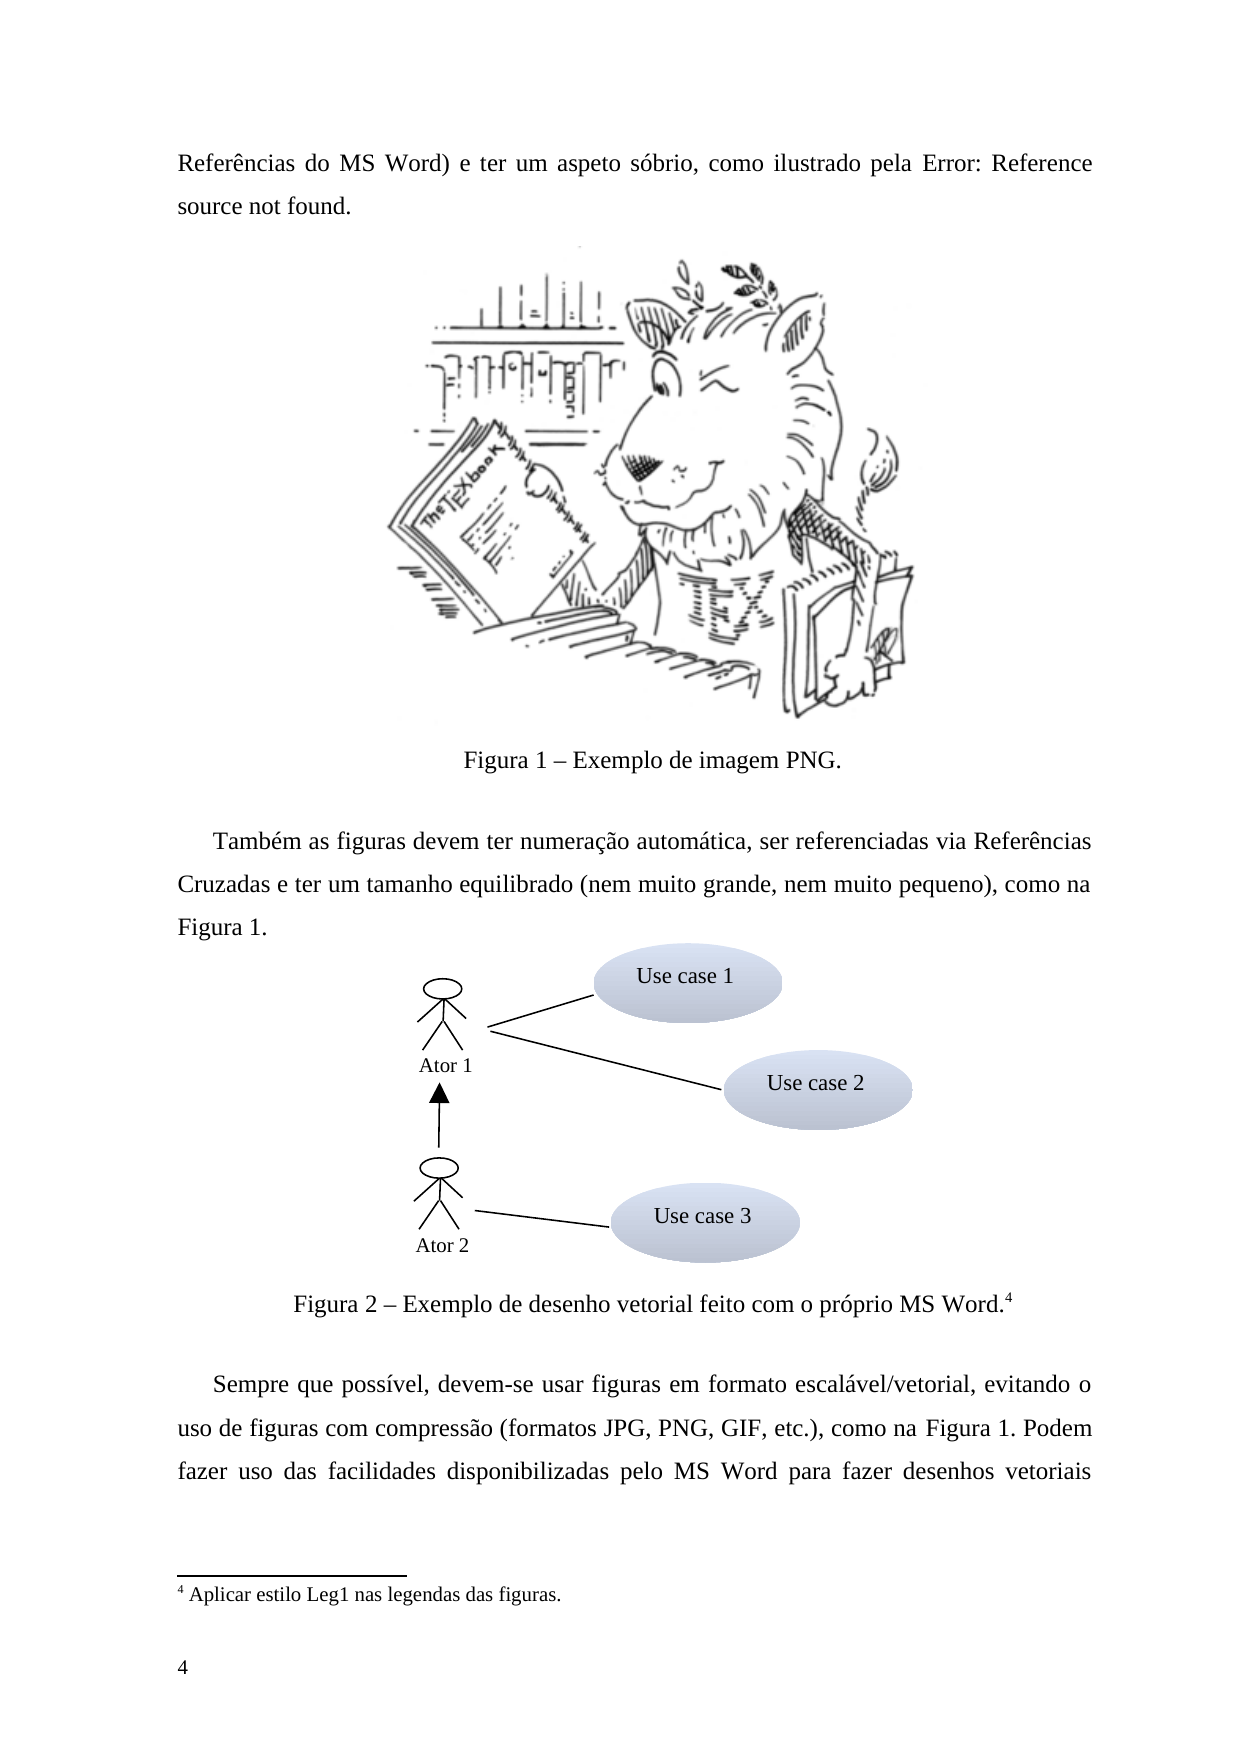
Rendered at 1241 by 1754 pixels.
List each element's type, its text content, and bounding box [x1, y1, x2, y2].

text Figura 1 – Exemplo de imagem PNG. [177, 745, 1092, 774]
text Figura 2 – Exemplo de desenho vetorial feito com o próprio MS Word. [177, 1289, 1092, 1318]
text Também as figuras devem ter numeração automática, ser referenciadas via Referências Cruzadas e ter um tamanho equilibrado (nem muito grande, nem muito pequeno), como na Figura 1. [177, 826, 1092, 941]
